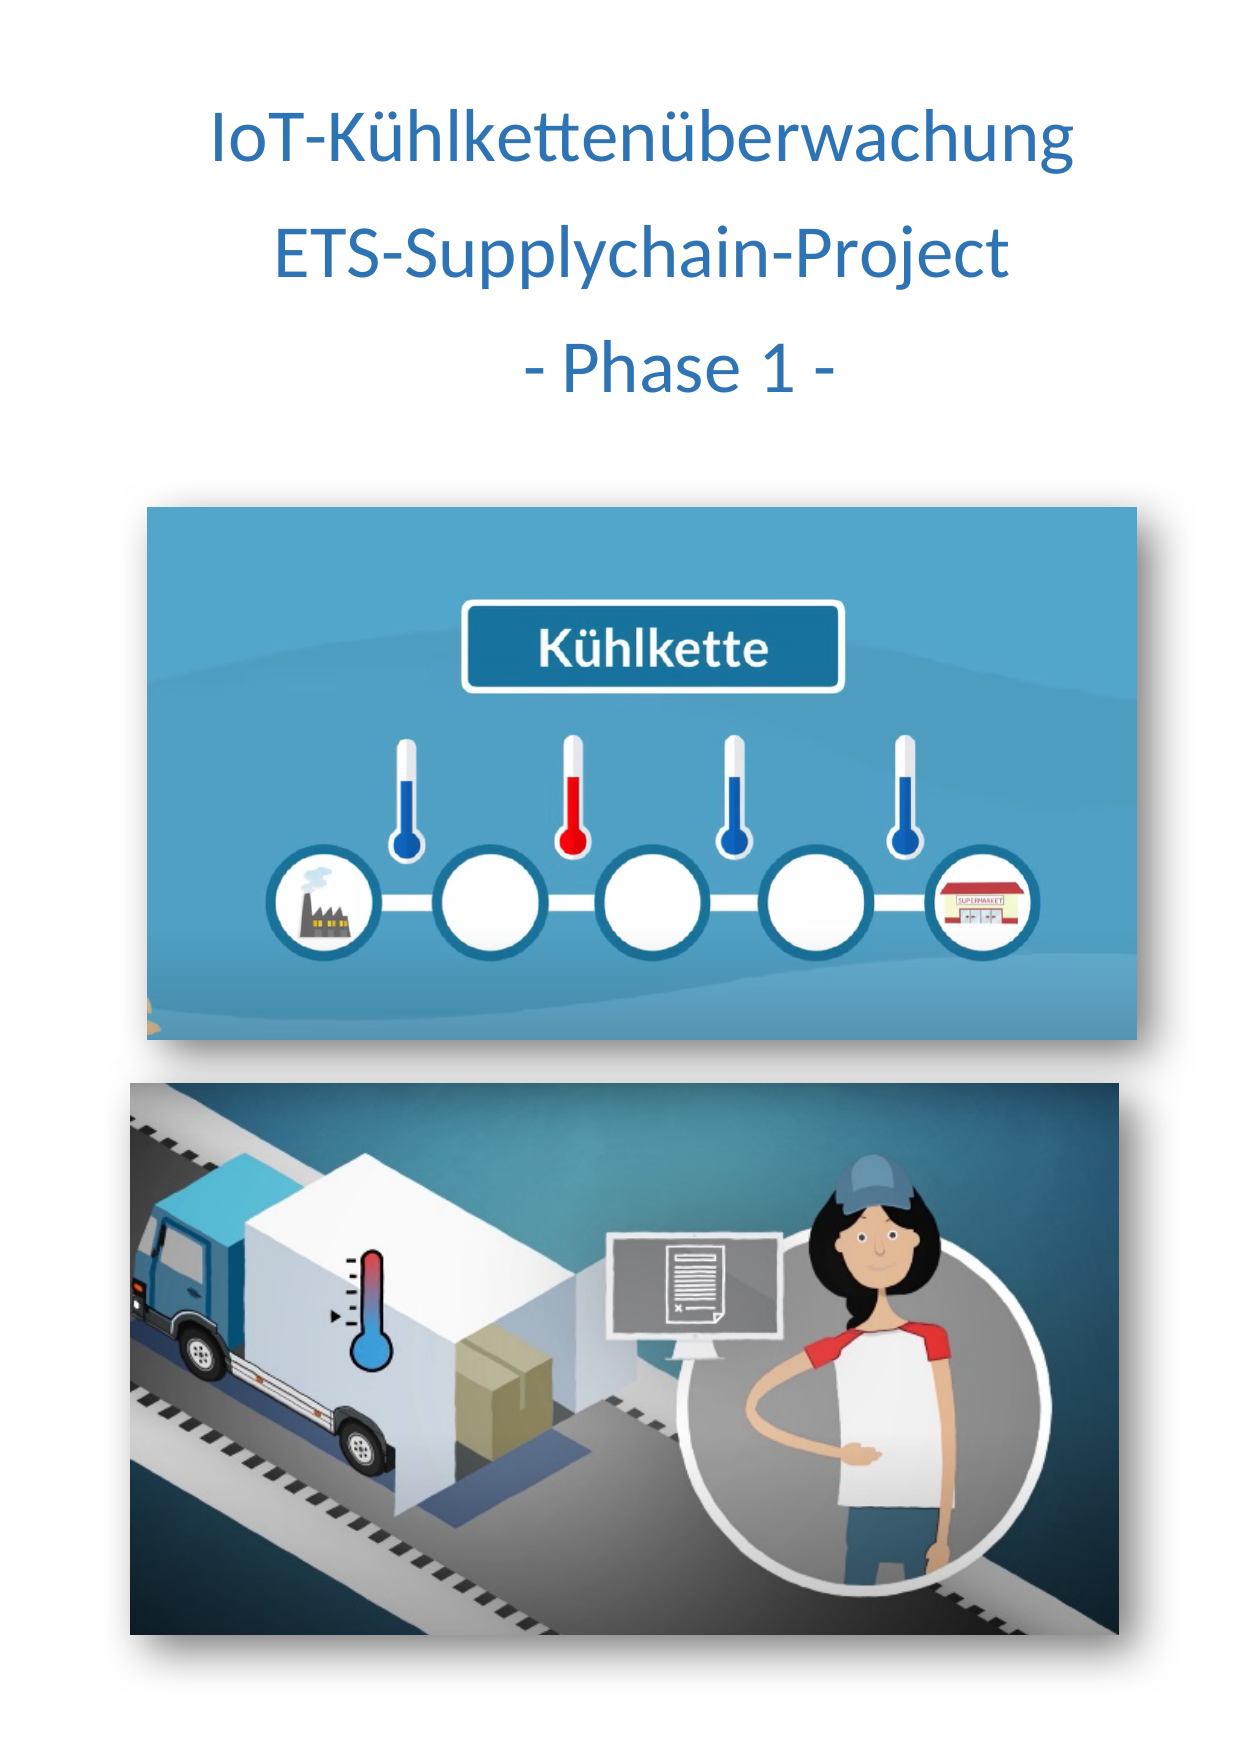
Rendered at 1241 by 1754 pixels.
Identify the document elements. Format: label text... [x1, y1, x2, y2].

picture [130, 1083, 1119, 1635]
picture [147, 507, 1137, 1040]
list Phase 1 - [223, 320, 1137, 411]
text IoT-Kühlkettenüberwachung [148, 89, 1137, 180]
text ETS-Supplychain-Project [148, 204, 1137, 296]
